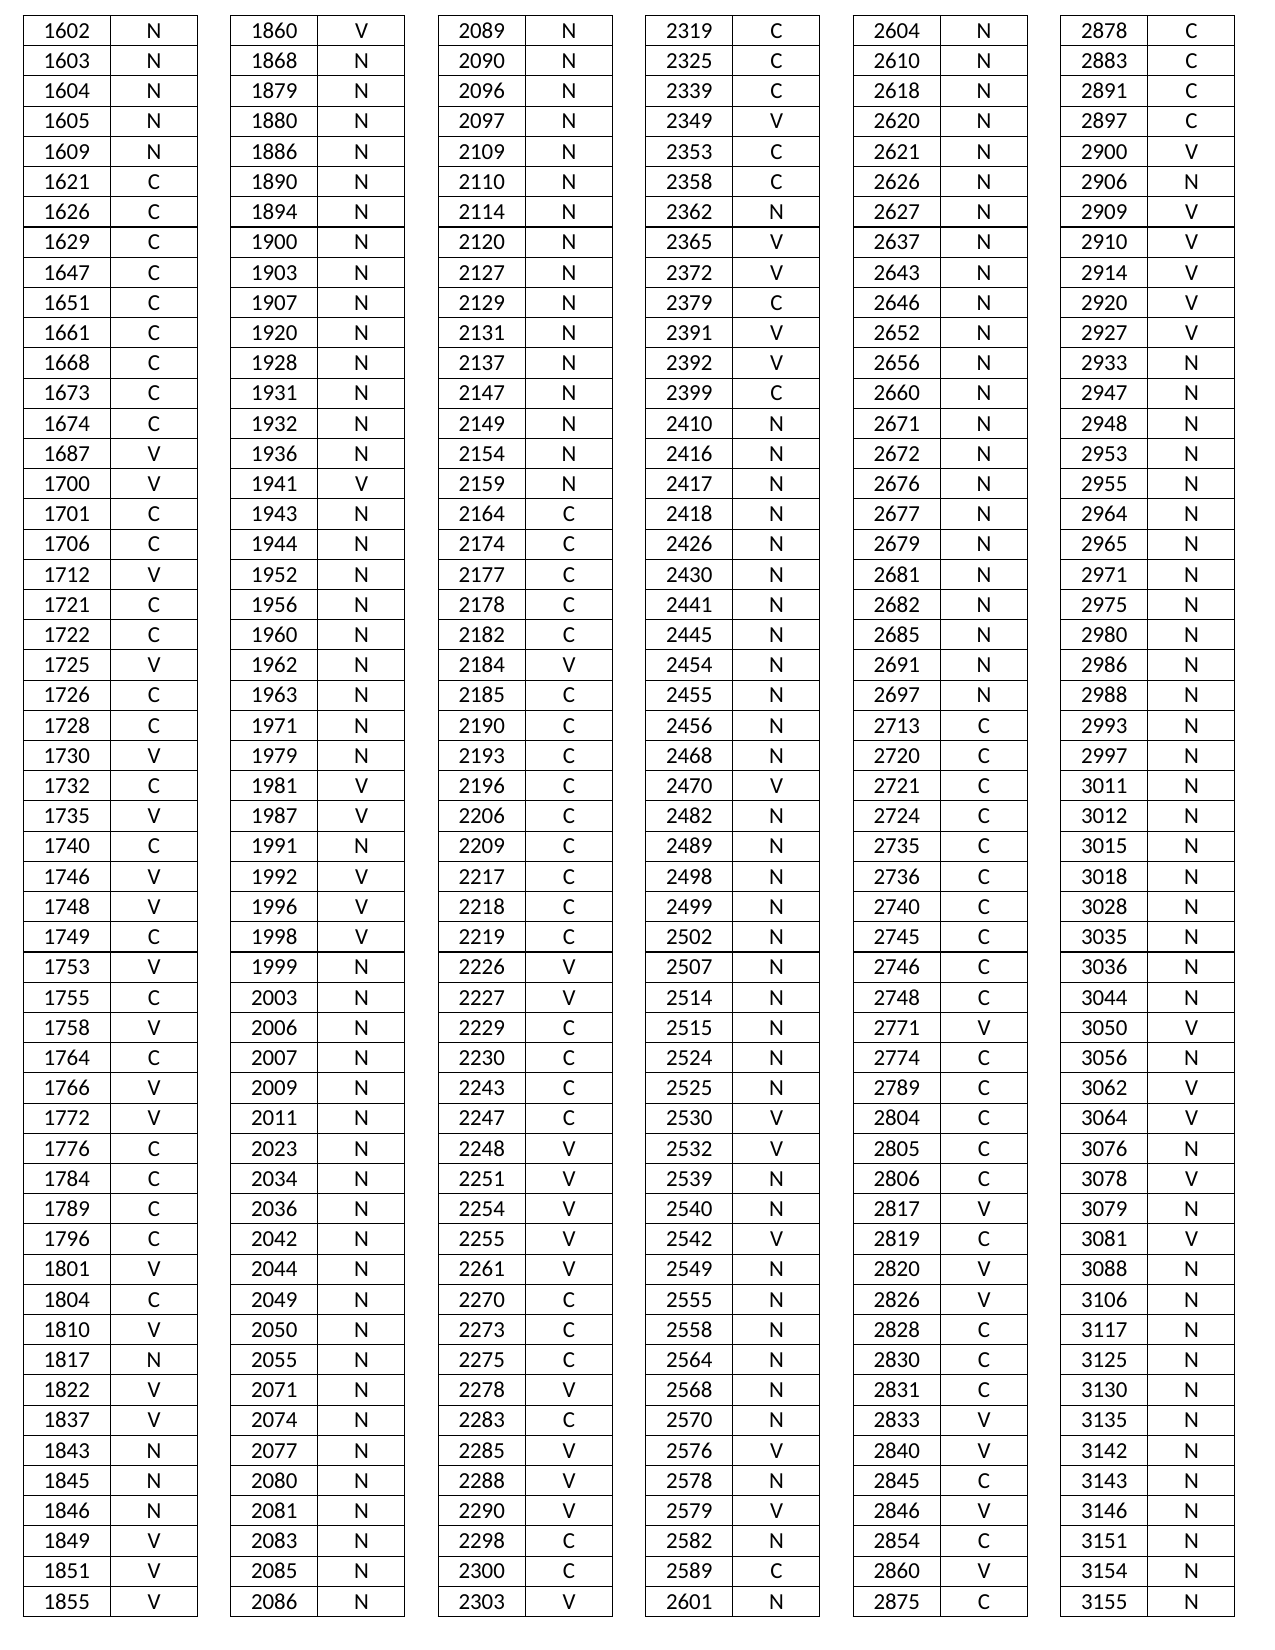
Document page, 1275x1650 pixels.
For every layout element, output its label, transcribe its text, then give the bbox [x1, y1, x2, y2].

table_cell N [318, 1134, 404, 1163]
table_cell 2285 [439, 1436, 525, 1465]
table_cell 2933 [1061, 348, 1147, 377]
table_cell 2601 [646, 1587, 732, 1616]
table_cell 2724 [854, 801, 940, 831]
table_cell N [941, 167, 1027, 196]
table_cell V [733, 258, 819, 287]
table_cell 2454 [646, 650, 732, 679]
table_cell 1987 [231, 801, 317, 831]
table_cell N [1148, 1436, 1234, 1465]
table_cell V [1148, 288, 1234, 317]
table_cell C [111, 228, 197, 257]
table_cell N [318, 1345, 404, 1374]
table_cell C [941, 832, 1027, 861]
table_cell N [111, 107, 197, 136]
table_cell C [526, 862, 612, 891]
table_cell N [318, 1255, 404, 1284]
table_cell V [733, 318, 819, 347]
table_cell 1621 [24, 167, 110, 196]
table_cell 2229 [439, 1013, 525, 1042]
table_cell N [733, 741, 819, 770]
table_cell 2682 [854, 590, 940, 619]
table_cell 2049 [231, 1285, 317, 1314]
table_cell N [111, 137, 197, 166]
table_cell V [111, 1013, 197, 1042]
table_cell 1996 [231, 892, 317, 921]
table_cell 2846 [854, 1496, 940, 1525]
table_cell 2445 [646, 620, 732, 649]
table_cell N [526, 107, 612, 136]
table_cell 1944 [231, 530, 317, 559]
table_cell N [733, 439, 819, 468]
table_cell 2283 [439, 1406, 525, 1435]
table_cell N [1148, 1375, 1234, 1404]
table_cell 3117 [1061, 1315, 1147, 1344]
table_cell N [733, 1406, 819, 1435]
table_cell 2570 [646, 1406, 732, 1435]
table_cell 2077 [231, 1436, 317, 1465]
table_cell 2190 [439, 711, 525, 740]
table_cell 2184 [439, 650, 525, 679]
table_cell N [318, 228, 404, 257]
table_cell 2468 [646, 741, 732, 770]
table_cell 1609 [24, 137, 110, 166]
table_cell V [1148, 228, 1234, 257]
table_cell 1886 [231, 137, 317, 166]
table_cell 2275 [439, 1345, 525, 1374]
table_cell V [733, 1224, 819, 1253]
table_cell 2011 [231, 1104, 317, 1133]
table_cell C [111, 348, 197, 377]
table_cell 2806 [854, 1164, 940, 1193]
table_cell 2174 [439, 530, 525, 559]
table_cell 3050 [1061, 1013, 1147, 1042]
table_cell N [733, 1315, 819, 1344]
table_cell N [318, 1285, 404, 1314]
table_cell N [318, 832, 404, 861]
table_cell N [1148, 922, 1234, 951]
table_cell 1661 [24, 318, 110, 347]
table_cell C [526, 1285, 612, 1314]
table_cell 2720 [854, 741, 940, 770]
table_cell 1748 [24, 892, 110, 921]
table_cell 2248 [439, 1134, 525, 1163]
table_cell C [111, 711, 197, 740]
table_cell N [1148, 1194, 1234, 1223]
table_cell C [526, 1013, 612, 1042]
table_cell 1928 [231, 348, 317, 377]
table_cell V [941, 1285, 1027, 1314]
table_cell 2637 [854, 228, 940, 257]
table_cell 1784 [24, 1164, 110, 1193]
table_cell N [1148, 953, 1234, 982]
table_cell C [941, 741, 1027, 770]
table_cell N [1148, 1587, 1234, 1616]
table_cell 2906 [1061, 167, 1147, 196]
table_cell N [318, 197, 404, 226]
table_cell C [1148, 107, 1234, 136]
table_cell 2096 [439, 76, 525, 106]
table_cell 2540 [646, 1194, 732, 1223]
table_cell V [111, 892, 197, 921]
table_cell 2568 [646, 1375, 732, 1404]
table_cell C [733, 137, 819, 166]
table_cell N [1148, 499, 1234, 528]
table_cell N [318, 137, 404, 166]
table_cell 1979 [231, 741, 317, 770]
table_cell 2576 [646, 1436, 732, 1465]
table_cell N [941, 46, 1027, 75]
table_cell 2883 [1061, 46, 1147, 75]
table_cell C [526, 1315, 612, 1344]
table_cell N [318, 439, 404, 468]
table_cell N [318, 711, 404, 740]
table_cell 1651 [24, 288, 110, 317]
table_cell N [526, 76, 612, 106]
table_cell 1796 [24, 1224, 110, 1253]
table_cell 2137 [439, 348, 525, 377]
table_cell V [526, 1224, 612, 1253]
table_cell 2273 [439, 1315, 525, 1344]
table_cell N [318, 1587, 404, 1616]
table_cell 2697 [854, 681, 940, 710]
table_cell 2110 [439, 167, 525, 196]
table_cell C [526, 1345, 612, 1374]
table_cell V [941, 1436, 1027, 1465]
table_cell 1845 [24, 1466, 110, 1495]
table_cell 2643 [854, 258, 940, 287]
table_cell C [111, 379, 197, 408]
table_cell 1810 [24, 1315, 110, 1344]
table_cell N [733, 499, 819, 528]
table_cell N [318, 258, 404, 287]
table_cell N [941, 409, 1027, 438]
table_cell N [941, 469, 1027, 498]
table_cell 2845 [854, 1466, 940, 1495]
table_cell 2589 [646, 1557, 732, 1586]
table_cell C [941, 953, 1027, 982]
table_cell 3015 [1061, 832, 1147, 861]
table_cell 1890 [231, 167, 317, 196]
table_cell V [318, 892, 404, 921]
table_cell 1851 [24, 1557, 110, 1586]
table_cell 3154 [1061, 1557, 1147, 1586]
table_cell N [318, 1194, 404, 1223]
table_cell V [941, 1557, 1027, 1586]
table_cell C [941, 711, 1027, 740]
table_cell 1837 [24, 1406, 110, 1435]
table_cell 2774 [854, 1043, 940, 1072]
table_cell 2677 [854, 499, 940, 528]
table_cell 2854 [854, 1526, 940, 1556]
table_cell N [1148, 439, 1234, 468]
table_cell C [111, 832, 197, 861]
table_cell C [941, 771, 1027, 800]
table_cell C [733, 288, 819, 317]
table_cell 2410 [646, 409, 732, 438]
table_cell 2417 [646, 469, 732, 498]
table_cell C [111, 590, 197, 619]
table_cell N [733, 681, 819, 710]
table_cell N [111, 76, 197, 106]
table_cell 1764 [24, 1043, 110, 1072]
table_cell 2833 [854, 1406, 940, 1435]
table_cell 2074 [231, 1406, 317, 1435]
table_cell 1776 [24, 1134, 110, 1163]
table_cell 1629 [24, 228, 110, 257]
table_cell 1758 [24, 1013, 110, 1042]
table_cell N [526, 16, 612, 45]
table_cell 2549 [646, 1255, 732, 1284]
table_cell 3028 [1061, 892, 1147, 921]
table_cell 2178 [439, 590, 525, 619]
table_cell 3151 [1061, 1526, 1147, 1556]
table_cell 3012 [1061, 801, 1147, 831]
table_cell 2009 [231, 1073, 317, 1102]
table_cell C [941, 1526, 1027, 1556]
table_cell 2514 [646, 983, 732, 1012]
table_cell 2270 [439, 1285, 525, 1314]
table_cell 1604 [24, 76, 110, 106]
table_cell 2804 [854, 1104, 940, 1133]
table_cell N [1148, 560, 1234, 589]
table_cell 2247 [439, 1104, 525, 1133]
table_cell V [526, 1466, 612, 1495]
table_cell C [941, 1043, 1027, 1072]
table_cell V [111, 741, 197, 770]
table_cell 2748 [854, 983, 940, 1012]
table_cell 3076 [1061, 1134, 1147, 1163]
table_cell 2656 [854, 348, 940, 377]
table_cell V [733, 1104, 819, 1133]
table_cell 2127 [439, 258, 525, 287]
table_cell N [941, 650, 1027, 679]
table_cell 1728 [24, 711, 110, 740]
table_cell C [941, 983, 1027, 1012]
table_cell N [1148, 1315, 1234, 1344]
table_cell V [111, 650, 197, 679]
table_cell 1879 [231, 76, 317, 106]
table_cell 1746 [24, 862, 110, 891]
table_cell N [111, 1466, 197, 1495]
table_cell C [526, 1043, 612, 1072]
table_cell 2948 [1061, 409, 1147, 438]
table_cell V [941, 1013, 1027, 1042]
table_cell 2964 [1061, 499, 1147, 528]
table_cell N [1148, 1526, 1234, 1556]
table_cell 1956 [231, 590, 317, 619]
table_cell 2578 [646, 1466, 732, 1495]
table_cell C [111, 1224, 197, 1253]
table_cell 2713 [854, 711, 940, 740]
table_cell N [941, 348, 1027, 377]
table_cell 1804 [24, 1285, 110, 1314]
table_cell V [111, 801, 197, 831]
table_cell V [111, 1406, 197, 1435]
table_cell N [733, 892, 819, 921]
table_cell 1726 [24, 681, 110, 710]
table_cell 2159 [439, 469, 525, 498]
table_cell C [941, 1587, 1027, 1616]
table_cell N [318, 530, 404, 559]
table_cell N [733, 197, 819, 226]
table_cell 2209 [439, 832, 525, 861]
table_cell 1822 [24, 1375, 110, 1404]
table_cell V [526, 1375, 612, 1404]
table_cell C [526, 892, 612, 921]
table_cell N [1148, 1557, 1234, 1586]
table_cell 2278 [439, 1375, 525, 1404]
table_cell 2036 [231, 1194, 317, 1223]
table_cell N [941, 76, 1027, 106]
table_cell 2154 [439, 439, 525, 468]
table_cell N [733, 832, 819, 861]
table_cell V [318, 469, 404, 498]
table_cell 2542 [646, 1224, 732, 1253]
table_cell 2251 [439, 1164, 525, 1193]
table_cell V [111, 1104, 197, 1133]
table_cell 2909 [1061, 197, 1147, 226]
table_cell 3036 [1061, 953, 1147, 982]
table_cell 1855 [24, 1587, 110, 1616]
table_cell 2891 [1061, 76, 1147, 106]
table_cell N [526, 197, 612, 226]
table_cell 2745 [854, 922, 940, 951]
table_cell N [941, 560, 1027, 589]
table_cell N [1148, 1345, 1234, 1374]
table_cell N [111, 46, 197, 75]
table_cell N [733, 983, 819, 1012]
table_cell V [111, 1073, 197, 1102]
table_cell N [318, 1406, 404, 1435]
table_cell V [526, 983, 612, 1012]
table_cell N [1148, 1255, 1234, 1284]
table_cell N [941, 590, 1027, 619]
table_cell 2539 [646, 1164, 732, 1193]
table_cell 2986 [1061, 650, 1147, 679]
table_cell 2097 [439, 107, 525, 136]
table_cell C [526, 1557, 612, 1586]
table_cell V [526, 1164, 612, 1193]
table_cell 1860 [231, 16, 317, 45]
table_cell V [1148, 1104, 1234, 1133]
table_cell 2920 [1061, 288, 1147, 317]
table_cell 1722 [24, 620, 110, 649]
table_cell 2426 [646, 530, 732, 559]
table_cell C [111, 258, 197, 287]
table_cell C [111, 318, 197, 347]
table_cell V [1148, 258, 1234, 287]
table_cell 1843 [24, 1436, 110, 1465]
table_cell 1735 [24, 801, 110, 831]
table_cell 2564 [646, 1345, 732, 1374]
table_cell N [733, 650, 819, 679]
table_cell 2044 [231, 1255, 317, 1284]
table_cell N [1148, 469, 1234, 498]
table_cell 2498 [646, 862, 732, 891]
table_cell 1981 [231, 771, 317, 800]
table_cell 2927 [1061, 318, 1147, 347]
table_cell 2900 [1061, 137, 1147, 166]
table_cell 1952 [231, 560, 317, 589]
table_cell C [941, 801, 1027, 831]
table_cell 2358 [646, 167, 732, 196]
table_cell N [1148, 167, 1234, 196]
table_cell N [1148, 983, 1234, 1012]
table_cell 1907 [231, 288, 317, 317]
table_cell C [111, 1134, 197, 1163]
table_cell 1849 [24, 1526, 110, 1556]
table_cell 2721 [854, 771, 940, 800]
table_cell V [111, 1315, 197, 1344]
table_cell 2499 [646, 892, 732, 921]
table_cell C [941, 1375, 1027, 1404]
table_cell 2164 [439, 499, 525, 528]
table_cell N [733, 711, 819, 740]
table_cell 2735 [854, 832, 940, 861]
table_cell 2532 [646, 1134, 732, 1163]
table_cell N [318, 1466, 404, 1495]
table_cell 1932 [231, 409, 317, 438]
table_cell 2618 [854, 76, 940, 106]
table_cell 2470 [646, 771, 732, 800]
table_cell N [941, 620, 1027, 649]
table_cell V [941, 1496, 1027, 1525]
table_cell 2288 [439, 1466, 525, 1495]
table_cell 2621 [854, 137, 940, 166]
table_cell 1701 [24, 499, 110, 528]
table_cell 2007 [231, 1043, 317, 1072]
table_cell 2261 [439, 1255, 525, 1284]
table_cell N [318, 318, 404, 347]
table_cell 1817 [24, 1345, 110, 1374]
table_cell 2819 [854, 1224, 940, 1253]
table_cell N [733, 1345, 819, 1374]
table_cell 2362 [646, 197, 732, 226]
table_cell 1846 [24, 1496, 110, 1525]
table_cell 2325 [646, 46, 732, 75]
table_cell C [111, 1043, 197, 1072]
table_cell 2746 [854, 953, 940, 982]
table_cell C [941, 1134, 1027, 1163]
table_cell C [941, 1224, 1027, 1253]
table_cell V [941, 1194, 1027, 1223]
table_cell N [1148, 348, 1234, 377]
table_cell N [318, 288, 404, 317]
table_cell N [526, 228, 612, 257]
table_cell V [111, 560, 197, 589]
table_cell C [733, 76, 819, 106]
table_cell N [1148, 409, 1234, 438]
table_cell 3106 [1061, 1285, 1147, 1314]
table_cell N [526, 379, 612, 408]
table_cell 2147 [439, 379, 525, 408]
table_cell N [318, 1315, 404, 1344]
table_cell 2831 [854, 1375, 940, 1404]
table_cell 2671 [854, 409, 940, 438]
table_cell 2090 [439, 46, 525, 75]
table_cell V [941, 1255, 1027, 1284]
table_cell 1903 [231, 258, 317, 287]
table_cell 2980 [1061, 620, 1147, 649]
table_cell N [318, 741, 404, 770]
table_cell V [733, 228, 819, 257]
table_cell 1700 [24, 469, 110, 498]
table_cell V [733, 771, 819, 800]
table_cell 2525 [646, 1073, 732, 1102]
table_cell N [111, 1496, 197, 1525]
table_cell N [733, 409, 819, 438]
table_cell 1999 [231, 953, 317, 982]
table_cell 3011 [1061, 771, 1147, 800]
table_cell 2379 [646, 288, 732, 317]
table_cell 2489 [646, 832, 732, 861]
table_cell N [318, 620, 404, 649]
table_cell 1868 [231, 46, 317, 75]
table_cell 2083 [231, 1526, 317, 1556]
table_cell V [526, 1134, 612, 1163]
table_cell N [733, 801, 819, 831]
table_cell 1936 [231, 439, 317, 468]
table_cell 1894 [231, 197, 317, 226]
table_cell 2910 [1061, 228, 1147, 257]
table_cell C [111, 771, 197, 800]
table_cell V [526, 953, 612, 982]
table_cell 2627 [854, 197, 940, 226]
table_cell V [111, 862, 197, 891]
table_cell 2860 [854, 1557, 940, 1586]
table_cell 2055 [231, 1345, 317, 1374]
table_cell N [111, 1345, 197, 1374]
table_cell N [733, 1285, 819, 1314]
table_cell 2817 [854, 1194, 940, 1223]
table_cell N [318, 1013, 404, 1042]
table_cell 2416 [646, 439, 732, 468]
table_cell C [941, 1164, 1027, 1193]
table_cell V [526, 1436, 612, 1465]
table_cell N [318, 1073, 404, 1102]
table_cell 1941 [231, 469, 317, 498]
table_cell 2820 [854, 1255, 940, 1284]
table_cell 2349 [646, 107, 732, 136]
table_cell 2530 [646, 1104, 732, 1133]
table_cell C [526, 499, 612, 528]
table_cell N [941, 197, 1027, 226]
table_cell 3142 [1061, 1436, 1147, 1465]
table_cell N [318, 681, 404, 710]
table_cell 2339 [646, 76, 732, 106]
table_cell 2080 [231, 1466, 317, 1495]
table_cell C [111, 1285, 197, 1314]
table_cell 3088 [1061, 1255, 1147, 1284]
table_cell N [526, 167, 612, 196]
table_cell 2196 [439, 771, 525, 800]
table_cell N [318, 409, 404, 438]
table_cell N [941, 318, 1027, 347]
table_cell 2217 [439, 862, 525, 891]
table_cell 2227 [439, 983, 525, 1012]
table_cell N [1148, 741, 1234, 770]
table_cell N [1148, 771, 1234, 800]
table_cell N [733, 1587, 819, 1616]
table_cell N [733, 469, 819, 498]
table_cell 1725 [24, 650, 110, 679]
table_cell 1674 [24, 409, 110, 438]
table_cell 1603 [24, 46, 110, 75]
table_cell 2660 [854, 379, 940, 408]
table_cell N [733, 1255, 819, 1284]
table_cell 2456 [646, 711, 732, 740]
table_cell 2243 [439, 1073, 525, 1102]
table_cell C [733, 16, 819, 45]
table_cell V [111, 439, 197, 468]
table_cell 2947 [1061, 379, 1147, 408]
table_cell C [526, 801, 612, 831]
table_cell 1991 [231, 832, 317, 861]
table_cell 2789 [854, 1073, 940, 1102]
table_cell 2298 [439, 1526, 525, 1556]
table_cell C [111, 1194, 197, 1223]
table_cell N [1148, 681, 1234, 710]
table_cell V [1148, 318, 1234, 347]
table_cell V [526, 650, 612, 679]
table_cell 1900 [231, 228, 317, 257]
table_cell 2089 [439, 16, 525, 45]
table_cell 1943 [231, 499, 317, 528]
table_cell N [733, 1013, 819, 1042]
table_cell C [941, 1466, 1027, 1495]
table_cell 1971 [231, 711, 317, 740]
table_cell C [941, 862, 1027, 891]
table_cell C [526, 741, 612, 770]
table_cell 2303 [439, 1587, 525, 1616]
table_cell 2828 [854, 1315, 940, 1344]
table_cell 1755 [24, 983, 110, 1012]
table_cell V [318, 922, 404, 951]
table_cell 2399 [646, 379, 732, 408]
table_cell 2555 [646, 1285, 732, 1314]
table_cell N [318, 953, 404, 982]
table_cell N [733, 1194, 819, 1223]
table_cell 2740 [854, 892, 940, 921]
table_cell N [941, 499, 1027, 528]
table_cell N [1148, 1496, 1234, 1525]
table_cell N [318, 76, 404, 106]
table_cell N [318, 499, 404, 528]
table_cell 1749 [24, 922, 110, 951]
table_cell 2085 [231, 1557, 317, 1586]
table_cell 1801 [24, 1255, 110, 1284]
table_cell C [111, 197, 197, 226]
table_cell C [526, 590, 612, 619]
table_cell N [941, 439, 1027, 468]
table_cell C [1148, 46, 1234, 75]
table_cell C [526, 711, 612, 740]
table_cell 2582 [646, 1526, 732, 1556]
table_cell 2610 [854, 46, 940, 75]
table_cell 2193 [439, 741, 525, 770]
table_cell C [941, 1073, 1027, 1102]
table_cell C [111, 922, 197, 951]
table_cell 1740 [24, 832, 110, 861]
table_cell C [733, 379, 819, 408]
table_cell 2652 [854, 318, 940, 347]
table_cell V [526, 1587, 612, 1616]
table_cell 3155 [1061, 1587, 1147, 1616]
table_cell V [1148, 1013, 1234, 1042]
table_cell 2558 [646, 1315, 732, 1344]
table_cell 3035 [1061, 922, 1147, 951]
table_cell N [318, 650, 404, 679]
table_cell 2691 [854, 650, 940, 679]
table_cell N [1148, 1466, 1234, 1495]
table_cell N [526, 348, 612, 377]
table_cell N [526, 409, 612, 438]
table_cell 2177 [439, 560, 525, 589]
table_cell C [526, 922, 612, 951]
table_cell C [526, 530, 612, 559]
table_cell N [1148, 832, 1234, 861]
table_cell N [941, 258, 1027, 287]
table_cell V [111, 1375, 197, 1404]
table_cell 2875 [854, 1587, 940, 1616]
table_cell V [526, 1496, 612, 1525]
table_cell N [1148, 590, 1234, 619]
table_cell C [526, 1104, 612, 1133]
table_cell 2071 [231, 1375, 317, 1404]
table_cell C [111, 499, 197, 528]
table_cell N [733, 590, 819, 619]
table_cell N [318, 1557, 404, 1586]
table_cell V [526, 1255, 612, 1284]
table_cell N [526, 46, 612, 75]
table_cell V [111, 469, 197, 498]
table_cell 2391 [646, 318, 732, 347]
table_cell V [318, 801, 404, 831]
table_cell 1626 [24, 197, 110, 226]
table_cell N [733, 560, 819, 589]
table_cell 1647 [24, 258, 110, 287]
table_cell 2319 [646, 16, 732, 45]
table_cell V [318, 771, 404, 800]
table_cell C [111, 620, 197, 649]
table_cell 3018 [1061, 862, 1147, 891]
table_cell 2254 [439, 1194, 525, 1223]
table_cell 2050 [231, 1315, 317, 1344]
table_cell N [1148, 801, 1234, 831]
table_cell 2955 [1061, 469, 1147, 498]
table_cell N [526, 137, 612, 166]
table_cell 2300 [439, 1557, 525, 1586]
table_cell 2685 [854, 620, 940, 649]
table_cell 2226 [439, 953, 525, 982]
table_cell N [1148, 379, 1234, 408]
table_cell 1920 [231, 318, 317, 347]
table_cell 2218 [439, 892, 525, 921]
table_cell 3064 [1061, 1104, 1147, 1133]
table_cell 2971 [1061, 560, 1147, 589]
table_cell N [733, 1043, 819, 1072]
table_cell 2418 [646, 499, 732, 528]
table_cell 2003 [231, 983, 317, 1012]
table_cell 2081 [231, 1496, 317, 1525]
table_cell V [1148, 197, 1234, 226]
table_cell 2114 [439, 197, 525, 226]
table_cell 2507 [646, 953, 732, 982]
table_cell C [526, 1526, 612, 1556]
table_cell N [526, 469, 612, 498]
table_cell 1992 [231, 862, 317, 891]
table_cell N [318, 560, 404, 589]
table_cell 1931 [231, 379, 317, 408]
table_cell V [318, 16, 404, 45]
table_cell 1962 [231, 650, 317, 679]
table_cell 3078 [1061, 1164, 1147, 1193]
table_cell 2129 [439, 288, 525, 317]
table_cell N [941, 288, 1027, 317]
table_cell C [111, 983, 197, 1012]
table_cell 3044 [1061, 983, 1147, 1012]
table_cell 1753 [24, 953, 110, 982]
table_cell 2736 [854, 862, 940, 891]
table_cell N [733, 1164, 819, 1193]
table_cell N [733, 862, 819, 891]
table_cell 3062 [1061, 1073, 1147, 1102]
table_cell 2109 [439, 137, 525, 166]
table_cell 2676 [854, 469, 940, 498]
table_cell 2120 [439, 228, 525, 257]
table_cell V [733, 1436, 819, 1465]
table_cell C [111, 681, 197, 710]
table_cell 1960 [231, 620, 317, 649]
table_cell 2182 [439, 620, 525, 649]
table_cell 3081 [1061, 1224, 1147, 1253]
table_cell 2206 [439, 801, 525, 831]
table_cell N [1148, 862, 1234, 891]
table_cell 2826 [854, 1285, 940, 1314]
table_cell 2006 [231, 1013, 317, 1042]
table_cell 1602 [24, 16, 110, 45]
table_cell 2626 [854, 167, 940, 196]
table_cell N [1148, 530, 1234, 559]
table_cell C [111, 288, 197, 317]
table_cell C [941, 1345, 1027, 1374]
table_cell V [111, 1255, 197, 1284]
table_cell C [526, 620, 612, 649]
table_cell 2672 [854, 439, 940, 468]
table_cell N [111, 16, 197, 45]
table_cell N [941, 530, 1027, 559]
table_cell 2086 [231, 1587, 317, 1616]
table_cell N [1148, 1406, 1234, 1435]
table_cell N [1148, 892, 1234, 921]
table_cell N [941, 681, 1027, 710]
table_cell 3143 [1061, 1466, 1147, 1495]
table_cell 2230 [439, 1043, 525, 1072]
table_cell 2034 [231, 1164, 317, 1193]
table_cell 2953 [1061, 439, 1147, 468]
table_cell 2392 [646, 348, 732, 377]
table_cell 1732 [24, 771, 110, 800]
table_cell 2482 [646, 801, 732, 831]
table_cell 2515 [646, 1013, 732, 1042]
table_cell N [941, 228, 1027, 257]
table_cell N [526, 439, 612, 468]
table_cell N [526, 258, 612, 287]
table_cell 2149 [439, 409, 525, 438]
table_cell N [733, 953, 819, 982]
table_cell 2620 [854, 107, 940, 136]
table_cell N [733, 922, 819, 951]
table_cell N [733, 530, 819, 559]
table_cell 2975 [1061, 590, 1147, 619]
table_cell 2965 [1061, 530, 1147, 559]
table_cell 2372 [646, 258, 732, 287]
table_cell 2353 [646, 137, 732, 166]
table_cell 2502 [646, 922, 732, 951]
table_cell 2897 [1061, 107, 1147, 136]
table_cell N [318, 107, 404, 136]
table_cell 2840 [854, 1436, 940, 1465]
table_cell 1998 [231, 922, 317, 951]
table_cell N [733, 1526, 819, 1556]
table_cell C [1148, 76, 1234, 106]
table_cell 2604 [854, 16, 940, 45]
table_cell C [526, 1406, 612, 1435]
table_cell V [733, 348, 819, 377]
table_cell 3130 [1061, 1375, 1147, 1404]
table_cell C [111, 167, 197, 196]
table_cell 2646 [854, 288, 940, 317]
table_cell C [733, 46, 819, 75]
table_cell 1721 [24, 590, 110, 619]
table_cell 2771 [854, 1013, 940, 1042]
table_cell 1730 [24, 741, 110, 770]
table_cell V [1148, 1224, 1234, 1253]
table_cell N [1148, 711, 1234, 740]
table_cell 2023 [231, 1134, 317, 1163]
table_cell 2988 [1061, 681, 1147, 710]
table_cell 3146 [1061, 1496, 1147, 1525]
table_cell N [318, 379, 404, 408]
table_cell N [941, 16, 1027, 45]
table_cell 1772 [24, 1104, 110, 1133]
table_cell C [526, 560, 612, 589]
table_cell V [1148, 137, 1234, 166]
table_cell 2185 [439, 681, 525, 710]
table_cell 2679 [854, 530, 940, 559]
table_cell N [1148, 650, 1234, 679]
table_cell 1789 [24, 1194, 110, 1223]
table_cell C [941, 1104, 1027, 1133]
table_cell 3056 [1061, 1043, 1147, 1072]
table_cell C [111, 409, 197, 438]
table_cell V [111, 953, 197, 982]
table_cell 1963 [231, 681, 317, 710]
table_cell 2290 [439, 1496, 525, 1525]
table_cell 2805 [854, 1134, 940, 1163]
table_cell 2997 [1061, 741, 1147, 770]
table_cell C [526, 771, 612, 800]
table_cell V [1148, 1164, 1234, 1193]
table_cell 2681 [854, 560, 940, 589]
table_cell V [941, 1406, 1027, 1435]
table_cell N [526, 318, 612, 347]
table_cell N [733, 1073, 819, 1102]
table_cell 2993 [1061, 711, 1147, 740]
table_cell V [733, 107, 819, 136]
table_cell 2455 [646, 681, 732, 710]
table_cell V [526, 1194, 612, 1223]
table_cell N [1148, 620, 1234, 649]
table_cell N [941, 107, 1027, 136]
table_cell V [733, 1134, 819, 1163]
table_cell 2830 [854, 1345, 940, 1374]
table_cell N [733, 620, 819, 649]
table_cell N [318, 590, 404, 619]
table_cell 3125 [1061, 1345, 1147, 1374]
table_cell 3135 [1061, 1406, 1147, 1435]
table_cell 1766 [24, 1073, 110, 1102]
table_cell C [941, 922, 1027, 951]
table_cell 1687 [24, 439, 110, 468]
table_cell C [526, 1073, 612, 1102]
table_cell N [318, 1224, 404, 1253]
table_cell N [318, 983, 404, 1012]
table_cell 1706 [24, 530, 110, 559]
table_cell 2430 [646, 560, 732, 589]
table_cell 2219 [439, 922, 525, 951]
table_cell N [318, 167, 404, 196]
table_cell V [1148, 1073, 1234, 1102]
table_cell N [733, 1466, 819, 1495]
table_cell N [111, 1436, 197, 1465]
table_cell N [318, 348, 404, 377]
table_cell N [1148, 1285, 1234, 1314]
table_cell V [111, 1526, 197, 1556]
table_cell 1668 [24, 348, 110, 377]
table_cell C [111, 530, 197, 559]
table_cell N [318, 46, 404, 75]
table_cell 1880 [231, 107, 317, 136]
table_cell 2131 [439, 318, 525, 347]
table_cell 1673 [24, 379, 110, 408]
table_cell C [733, 1557, 819, 1586]
table_cell 2914 [1061, 258, 1147, 287]
table_cell N [941, 137, 1027, 166]
table_cell N [733, 1375, 819, 1404]
table_cell N [526, 288, 612, 317]
table_cell V [733, 1496, 819, 1525]
table_cell 1712 [24, 560, 110, 589]
table_cell N [318, 1164, 404, 1193]
table_cell N [318, 1526, 404, 1556]
table_cell 2365 [646, 228, 732, 257]
table_cell 3079 [1061, 1194, 1147, 1223]
table_cell V [318, 862, 404, 891]
table_cell C [1148, 16, 1234, 45]
table_cell C [111, 1164, 197, 1193]
table_cell C [733, 167, 819, 196]
table_cell N [318, 1375, 404, 1404]
table_cell N [318, 1104, 404, 1133]
table_cell N [941, 379, 1027, 408]
table_cell 2255 [439, 1224, 525, 1253]
table_cell C [526, 681, 612, 710]
table_cell 1605 [24, 107, 110, 136]
table_cell 2579 [646, 1496, 732, 1525]
table_cell V [111, 1557, 197, 1586]
table_cell 2878 [1061, 16, 1147, 45]
table_cell N [318, 1436, 404, 1465]
table_cell N [1148, 1134, 1234, 1163]
table_cell V [111, 1587, 197, 1616]
table_cell C [941, 1315, 1027, 1344]
table_cell 2441 [646, 590, 732, 619]
table_cell 2042 [231, 1224, 317, 1253]
table_cell N [318, 1496, 404, 1525]
table_cell N [318, 1043, 404, 1072]
table_cell N [1148, 1043, 1234, 1072]
table_cell 2524 [646, 1043, 732, 1072]
table_cell C [526, 832, 612, 861]
table_cell C [941, 892, 1027, 921]
